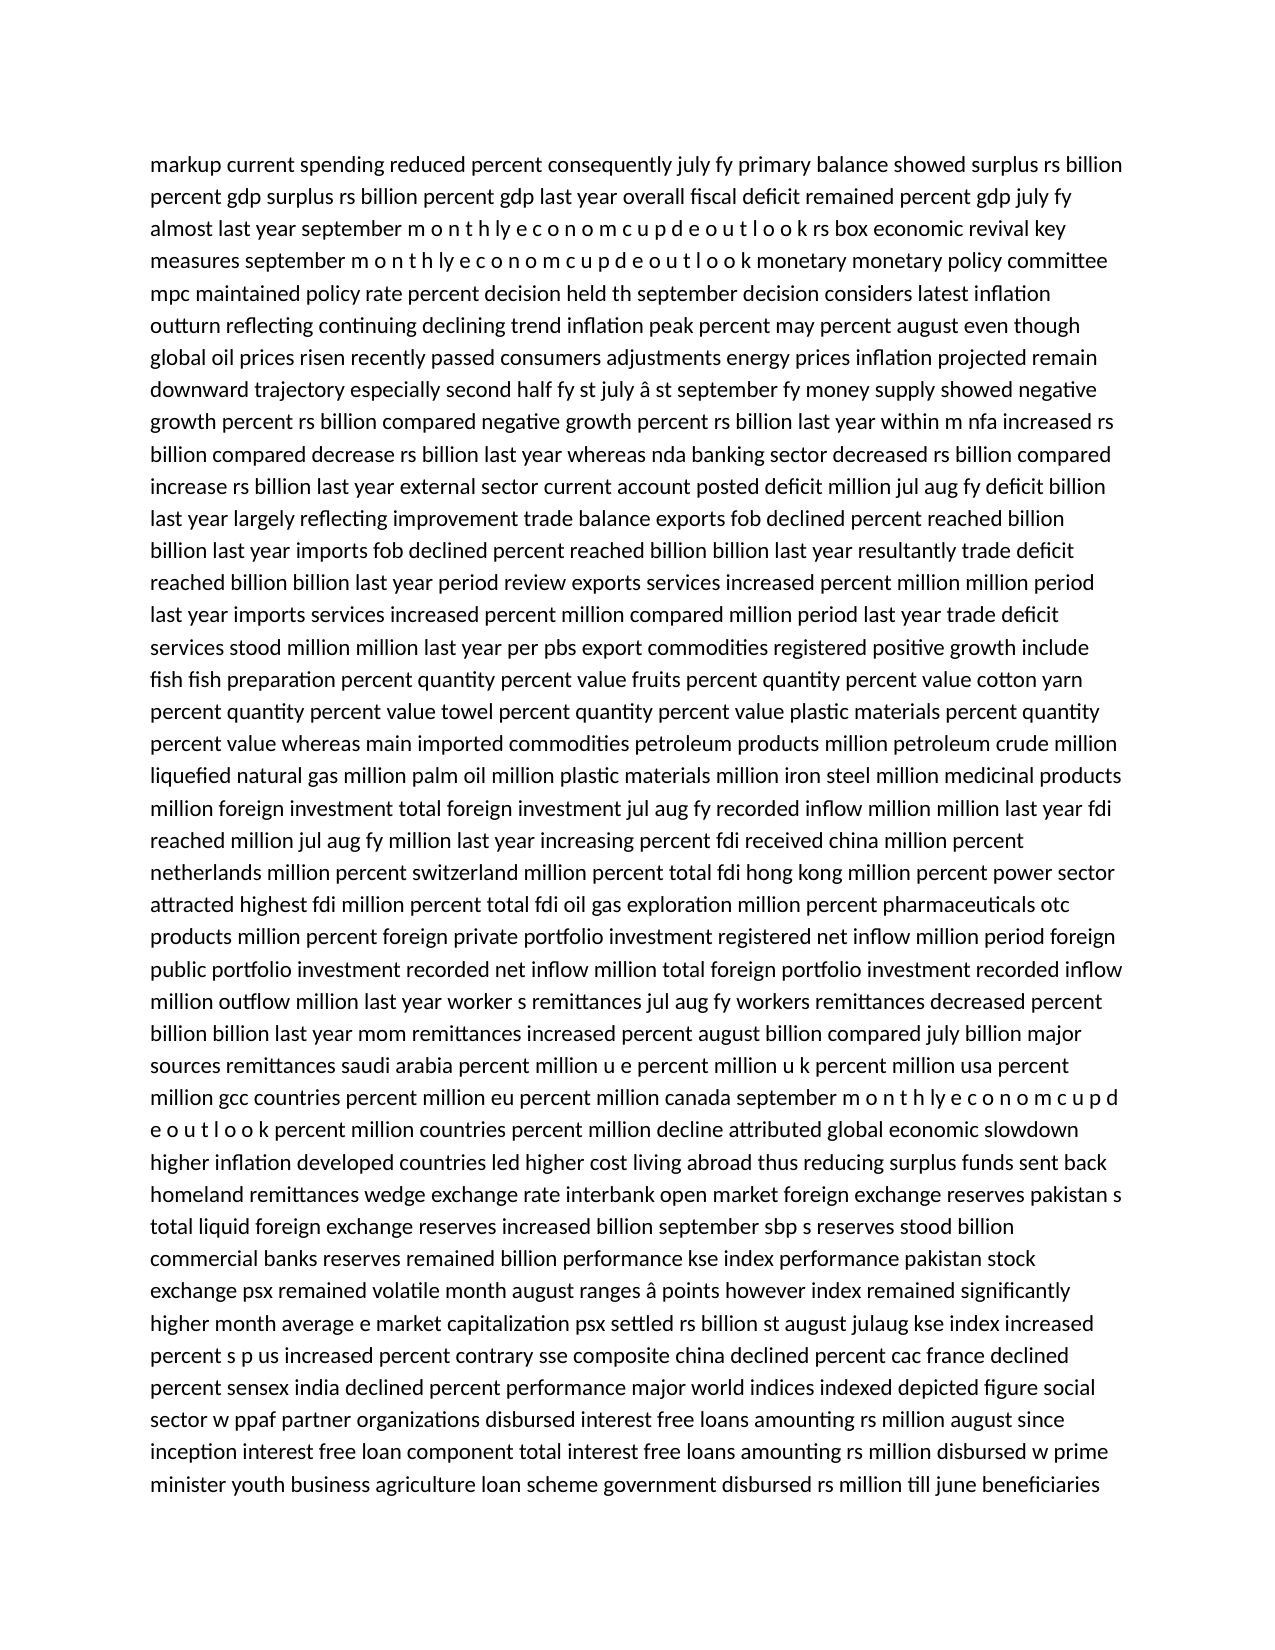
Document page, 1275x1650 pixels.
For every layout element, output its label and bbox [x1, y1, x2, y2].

text [150, 150, 1125, 1498]
